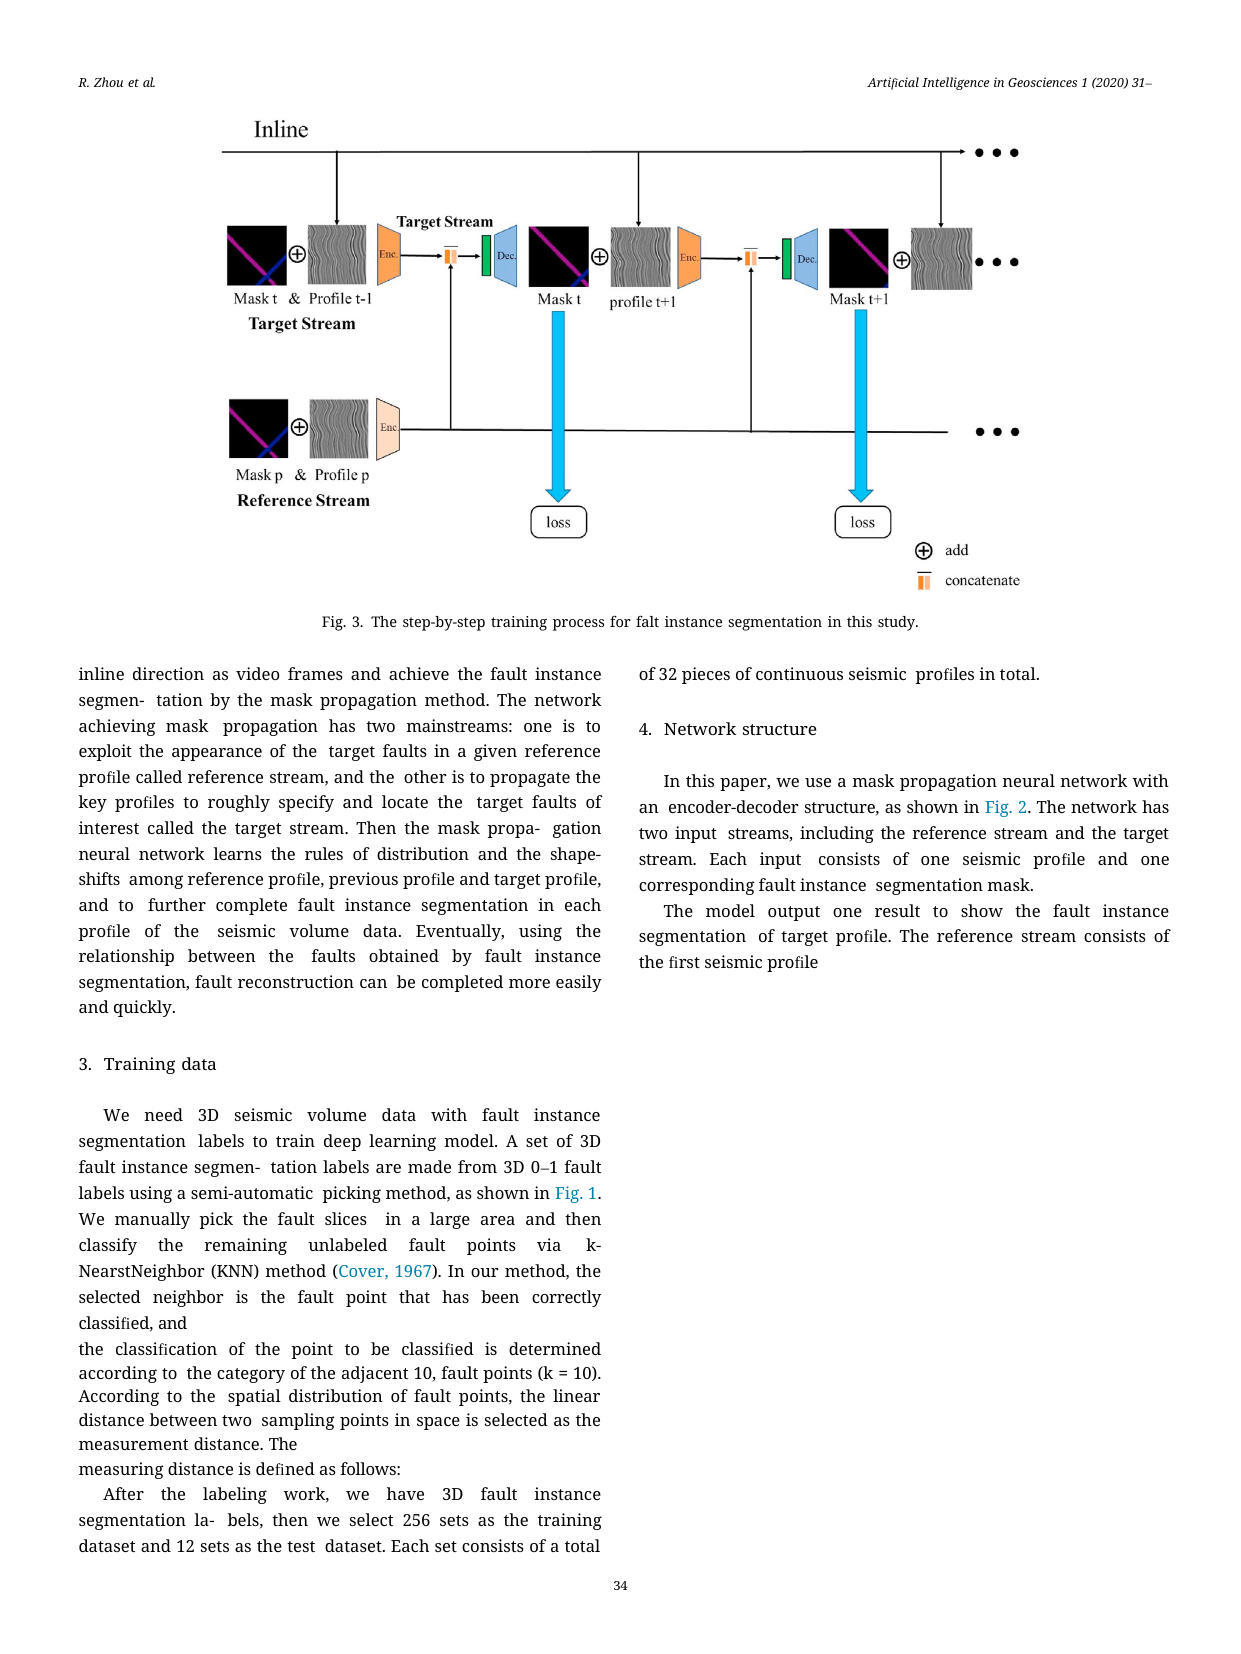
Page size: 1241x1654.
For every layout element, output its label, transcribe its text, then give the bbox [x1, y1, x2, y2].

list Network structure [638, 718, 1173, 741]
text the classification of the point to be classified is determined according to the category of the adjacent 10, fault points (k = 10). According to the spatial distribution of fault points, the linear distance between two sampling points in space is selected as the measurement distance. The [78, 1338, 601, 1455]
text In this paper, we use a mask propagation neural network with an encoder-decoder structure, as shown in Fig. 2. The network has two input streams, including the reference stream and the target stream. Each input consists of one seismic profile and one corresponding fault instance segmentation mask. [638, 769, 1169, 896]
text We need 3D seismic volume data with fault instance segmentation labels to train deep learning model. A set of 3D fault instance segmen- tation labels are made from 3D 0–1 fault labels using a semi-automatic picking method, as shown in Fig. 1. We manually pick the fault slices in a large area and then classify the remaining unlabeled fault points via k-NearstNeighbor (KNN) method (Cover, 1967). In our method, the selected neighbor is the fault point that has been correctly classified, and [78, 1103, 601, 1334]
text inline direction as video frames and achieve the fault instance segmen- tation by the mask propagation method. The network achieving mask propagation has two mainstreams: one is to exploit the appearance of the target faults in a given reference profile called reference stream, and the other is to propagate the key profiles to roughly specify and locate the target faults of interest called the target stream. Then the mask propa- gation neural network learns the rules of distribution and the shape-shifts among reference profile, previous profile and target profile, and to further complete fault instance segmentation in each profile of the seismic volume data. Eventually, using the relationship between the faults obtained by fault instance segmentation, fault reconstruction can be completed more easily and quickly. [78, 663, 601, 1019]
picture [220, 118, 1021, 591]
text After the labeling work, we have 3D fault instance segmentation la- bels, then we select 256 sets as the training dataset and 12 sets as the test dataset. Each set consists of a total of 32 pieces of continuous seismic profiles in total. [78, 1483, 601, 1558]
text The model output one result to show the fault instance segmentation of target profile. The reference stream consists of the first seismic profile [638, 899, 1169, 973]
text Fig. 3. The step-by-step training process for falt instance segmentation in this study. [67, 611, 1173, 631]
text measuring distance is defined as follows: [78, 1457, 605, 1480]
list Training data [78, 1052, 605, 1075]
